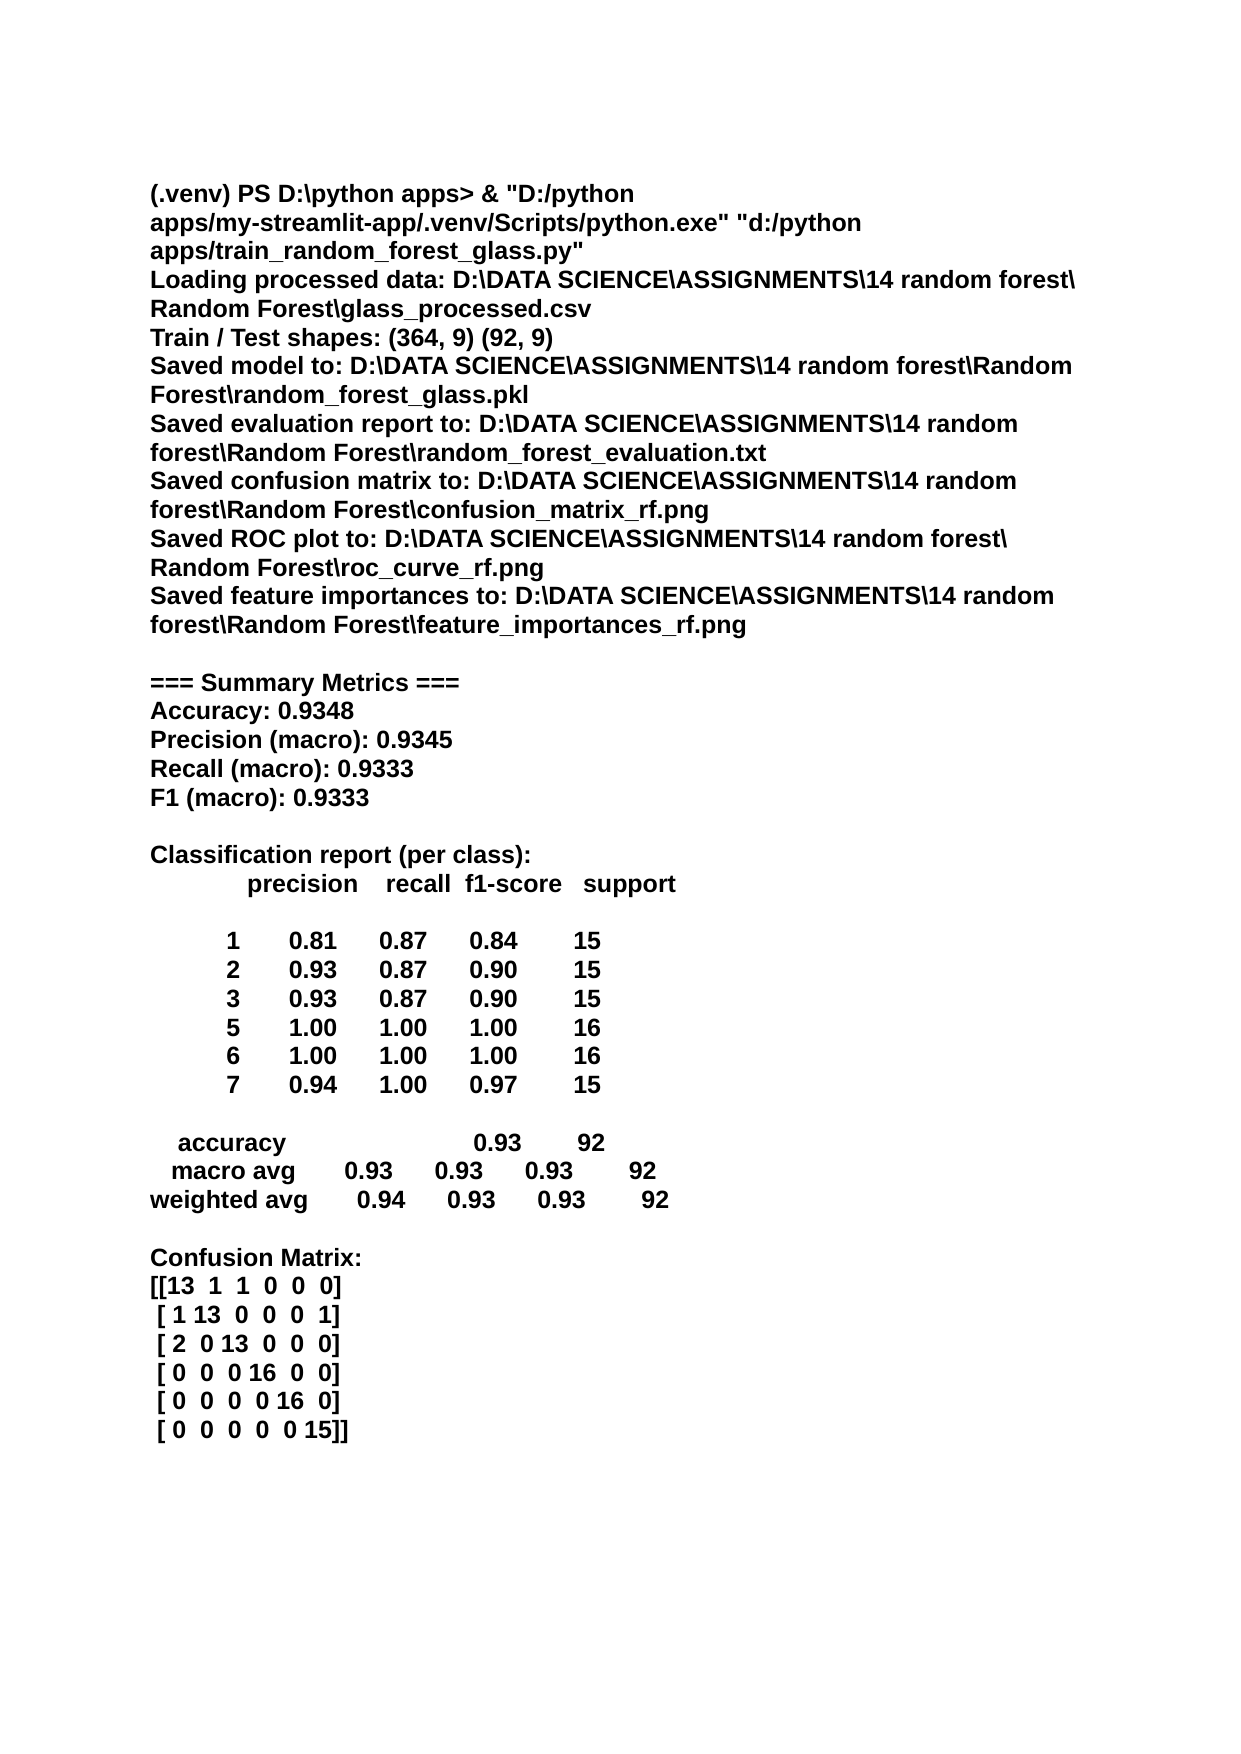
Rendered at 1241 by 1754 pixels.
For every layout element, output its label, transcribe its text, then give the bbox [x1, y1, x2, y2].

text weighted avg 0.94 0.93 0.93 92 [150, 1185, 1090, 1214]
text [ 1 13 0 0 0 1] [150, 1300, 1090, 1329]
text 5 1.00 1.00 1.00 16 [150, 1012, 1090, 1041]
text Precision (macro): 0.9345 [150, 725, 1090, 754]
text precision recall f1-score support [150, 869, 1090, 897]
text Classification report (per class): [150, 840, 1090, 869]
text F1 (macro): 0.9333 [150, 782, 1090, 811]
text 2 0.93 0.87 0.90 15 [150, 955, 1090, 984]
text 3 0.93 0.87 0.90 15 [150, 984, 1090, 1012]
text [ 0 0 0 0 0 15]] [150, 1415, 1090, 1444]
text Train / Test shapes: (364, 9) (92, 9) [150, 322, 1090, 351]
text Saved feature importances to: D:\DATA SCIENCE\ASSIGNMENTS\14 random forest\Random Forest\feature_importances_rf.png [150, 581, 1090, 639]
text [ 0 0 0 0 16 0] [150, 1386, 1090, 1415]
text Saved confusion matrix to: D:\DATA SCIENCE\ASSIGNMENTS\14 random forest\Random Forest\confusion_matrix_rf.png [150, 466, 1090, 524]
text [ 2 0 13 0 0 0] [150, 1329, 1090, 1357]
text Loading processed data: D:\DATA SCIENCE\ASSIGNMENTS\14 random forest\Random Forest\glass_processed.csv [150, 265, 1090, 322]
text 7 0.94 1.00 0.97 15 [150, 1070, 1090, 1099]
text (.venv) PS D:\python apps> & "D:/python apps/my-streamlit-app/.venv/Scripts/python.exe" "d:/python apps/train_random_forest_glass.py" [150, 179, 1090, 265]
text 1 0.81 0.87 0.84 15 [150, 926, 1090, 955]
text macro avg 0.93 0.93 0.93 92 [150, 1156, 1090, 1185]
text accuracy 0.93 92 [150, 1127, 1090, 1156]
text Confusion Matrix: [150, 1242, 1090, 1271]
text [[13 1 1 0 0 0] [150, 1271, 1090, 1300]
text Saved ROC plot to: D:\DATA SCIENCE\ASSIGNMENTS\14 random forest\Random Forest\roc_curve_rf.png [150, 524, 1090, 581]
text Saved model to: D:\DATA SCIENCE\ASSIGNMENTS\14 random forest\Random Forest\random_forest_glass.pkl [150, 351, 1090, 409]
text Recall (macro): 0.9333 [150, 754, 1090, 782]
text === Summary Metrics === [150, 667, 1090, 696]
text Saved evaluation report to: D:\DATA SCIENCE\ASSIGNMENTS\14 random forest\Random Forest\random_forest_evaluation.txt [150, 409, 1090, 466]
text 6 1.00 1.00 1.00 16 [150, 1041, 1090, 1070]
text Accuracy: 0.9348 [150, 696, 1090, 725]
text [ 0 0 0 16 0 0] [150, 1357, 1090, 1386]
